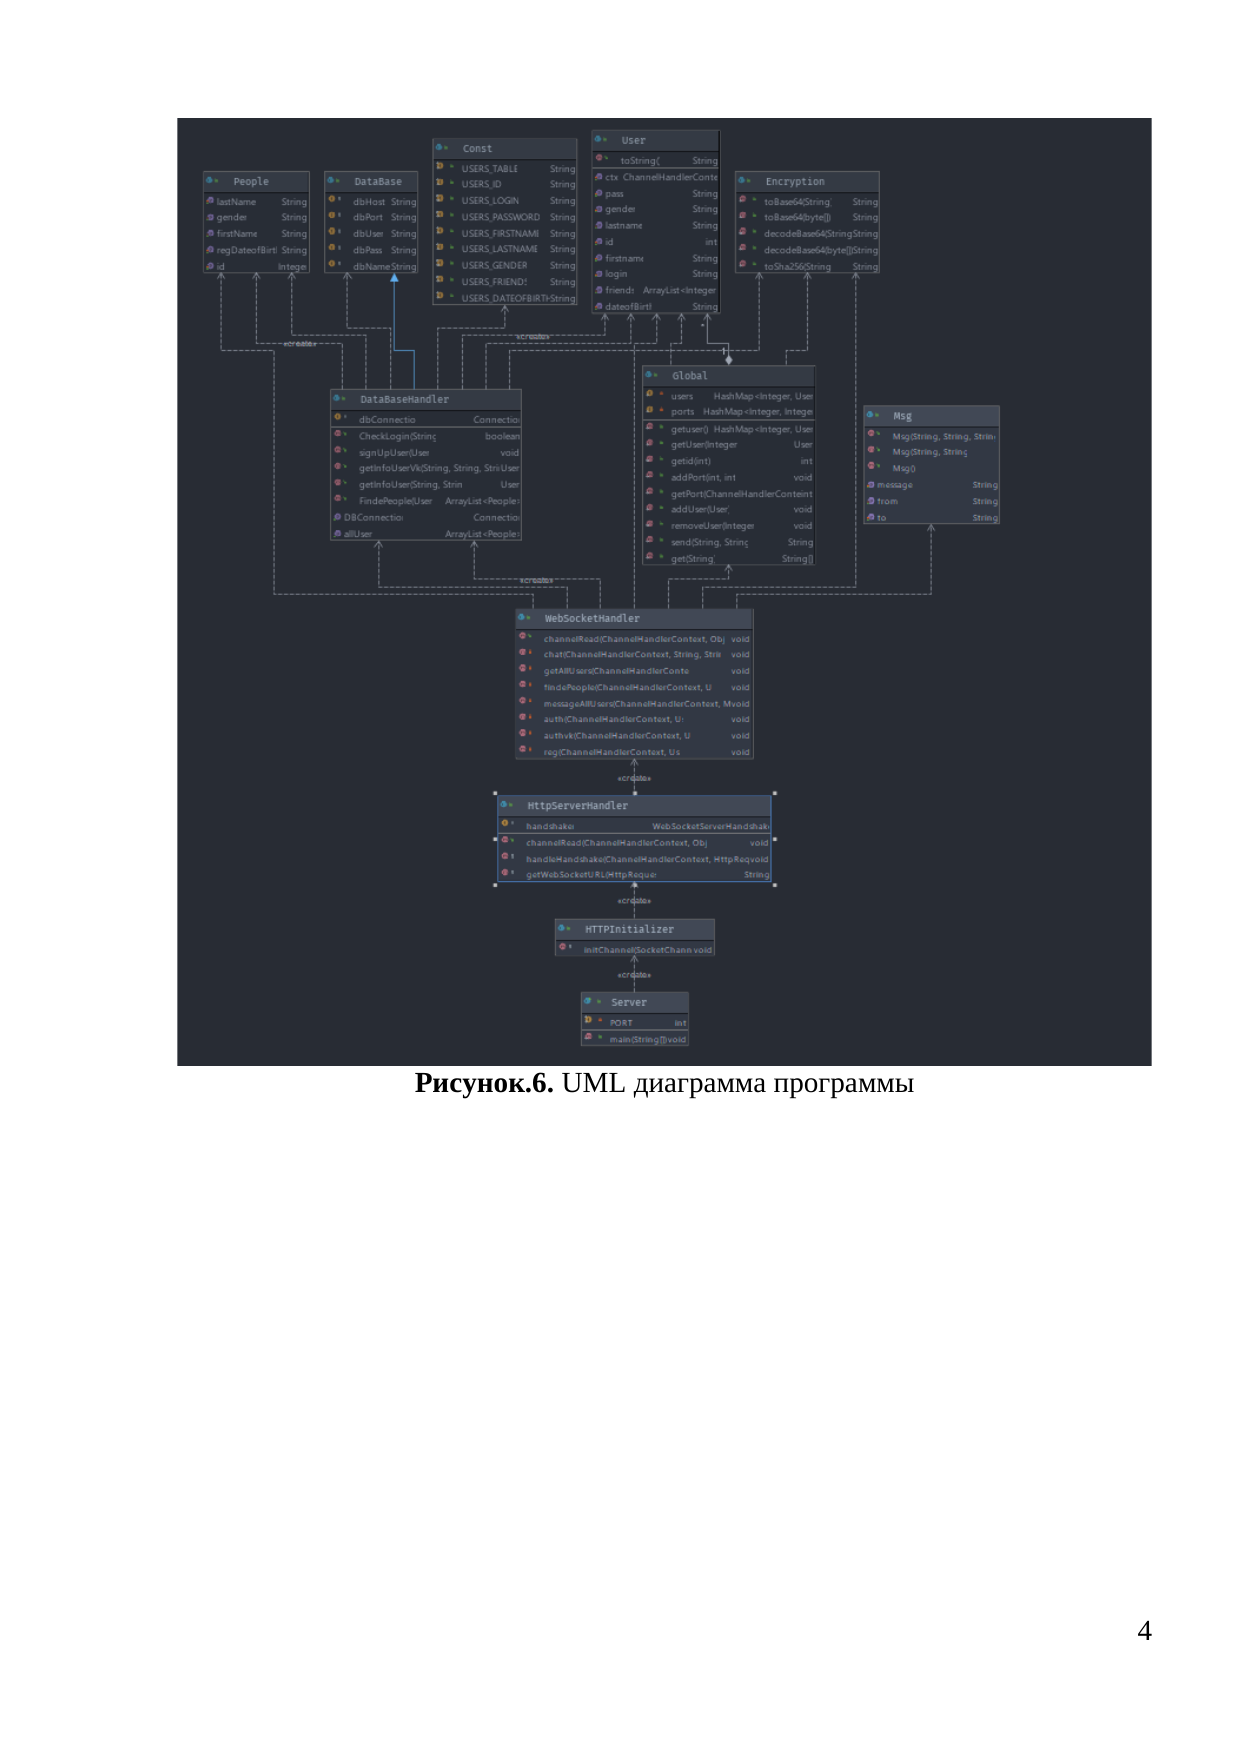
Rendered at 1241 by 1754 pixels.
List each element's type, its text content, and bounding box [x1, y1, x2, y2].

picture [177, 118, 1152, 1066]
text Рисунок.6. UML диаграмма программы [177, 1066, 1152, 1099]
